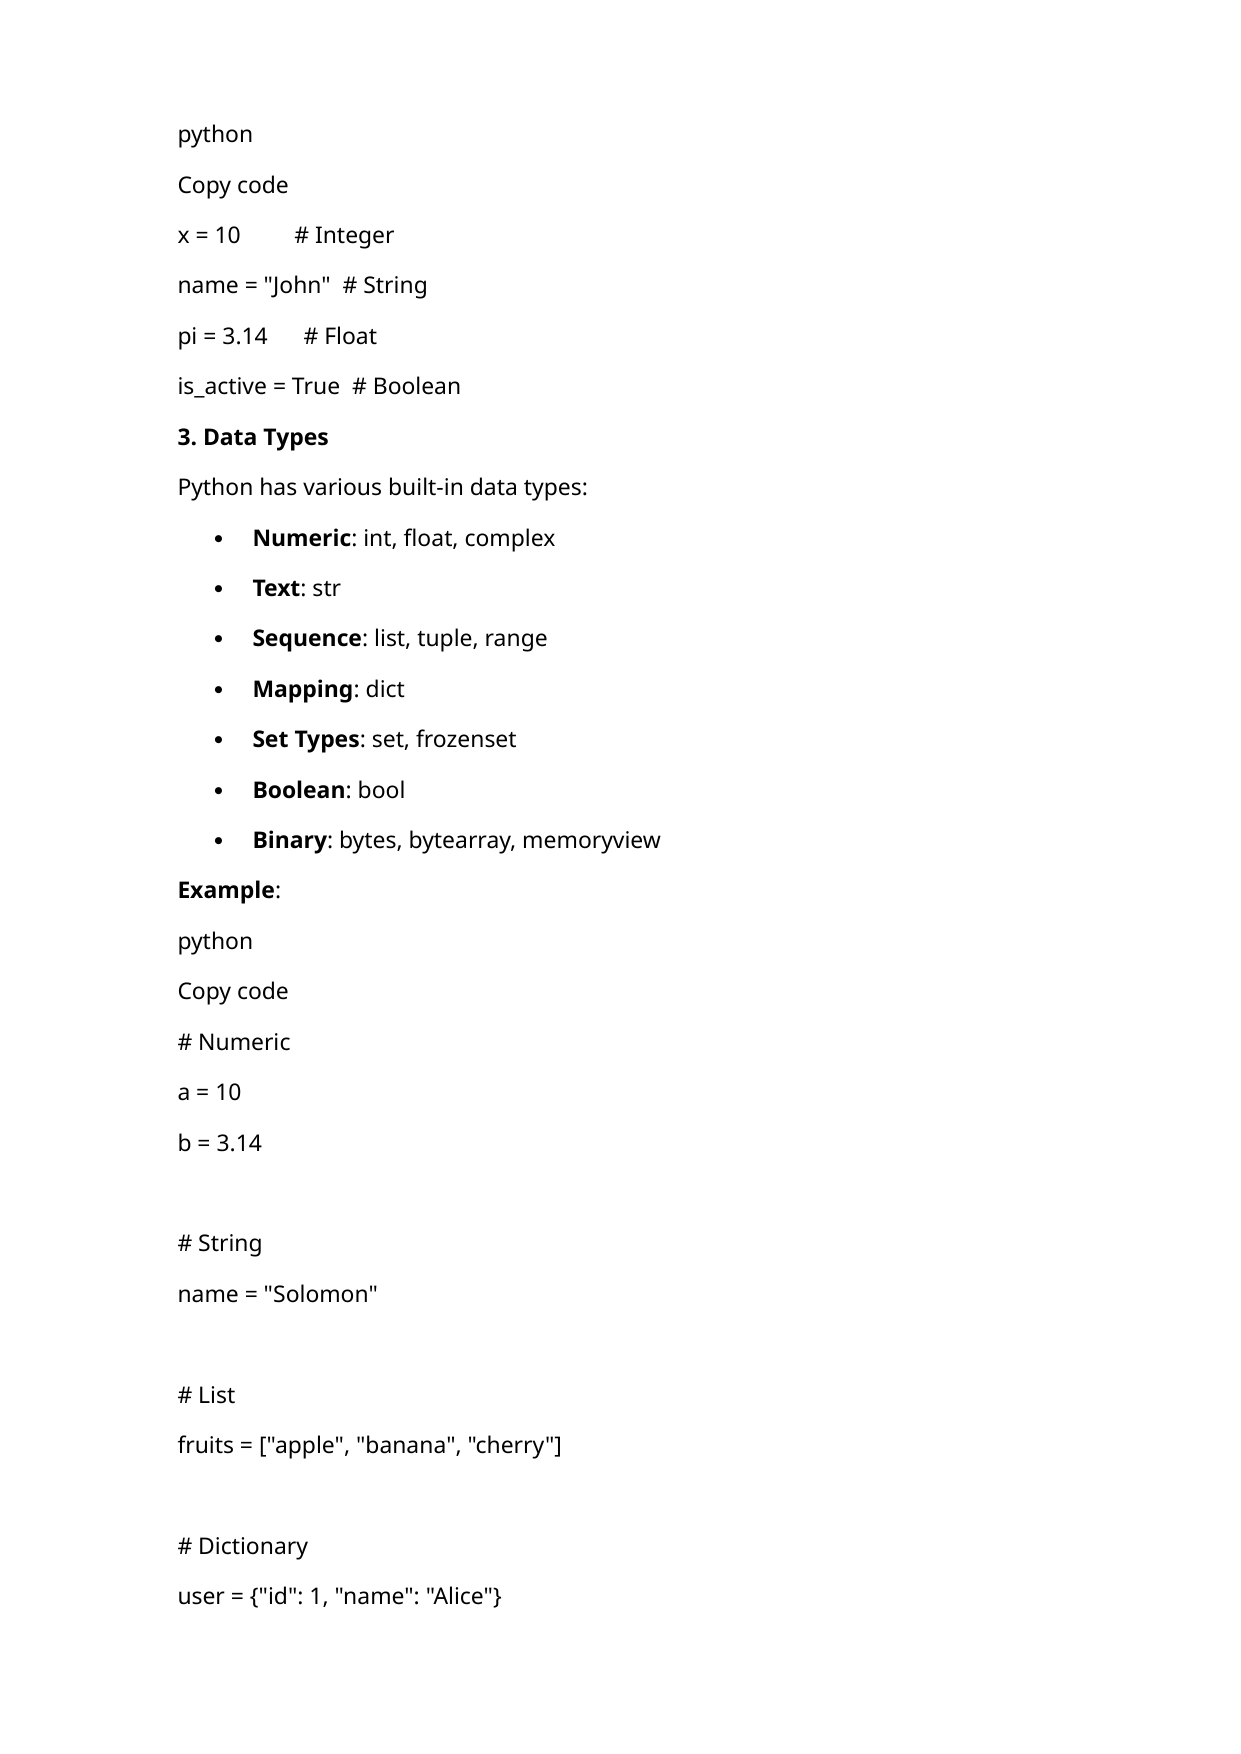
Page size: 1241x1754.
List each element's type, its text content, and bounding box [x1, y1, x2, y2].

text pi = 3.14 # Float [177, 320, 1152, 351]
text user = {"id": 1, "name": "Alice"} [177, 1580, 1152, 1611]
text b = 3.14 [177, 1126, 1152, 1158]
text # List [177, 1378, 1152, 1410]
list Text: str [215, 572, 1152, 603]
text python [177, 118, 1152, 149]
text # Dictionary [177, 1530, 1152, 1561]
text a = 10 [177, 1076, 1152, 1107]
text # String [177, 1227, 1152, 1258]
text Python has various built-in data types: [177, 471, 1152, 502]
text python [177, 925, 1152, 956]
list Binary: bytes, bytearray, memoryview [215, 824, 1152, 855]
list Mapping: dict [215, 673, 1152, 704]
text 3. Data Types [177, 421, 1152, 452]
list Sequence: list, tuple, range [215, 622, 1152, 653]
list Boolean: bool [215, 773, 1152, 805]
text name = "Solomon" [177, 1278, 1152, 1309]
text fruits = ["apple", "banana", "cherry"] [177, 1429, 1152, 1460]
list Numeric: int, float, complex [215, 521, 1152, 553]
text is_active = True # Boolean [177, 370, 1152, 401]
text # Numeric [177, 1026, 1152, 1057]
list Set Types: set, frozenset [215, 723, 1152, 754]
text x = 10 # Integer [177, 219, 1152, 250]
text Copy code [177, 168, 1152, 200]
text Example: [177, 874, 1152, 906]
text Copy code [177, 975, 1152, 1006]
text name = "John" # String [177, 269, 1152, 301]
